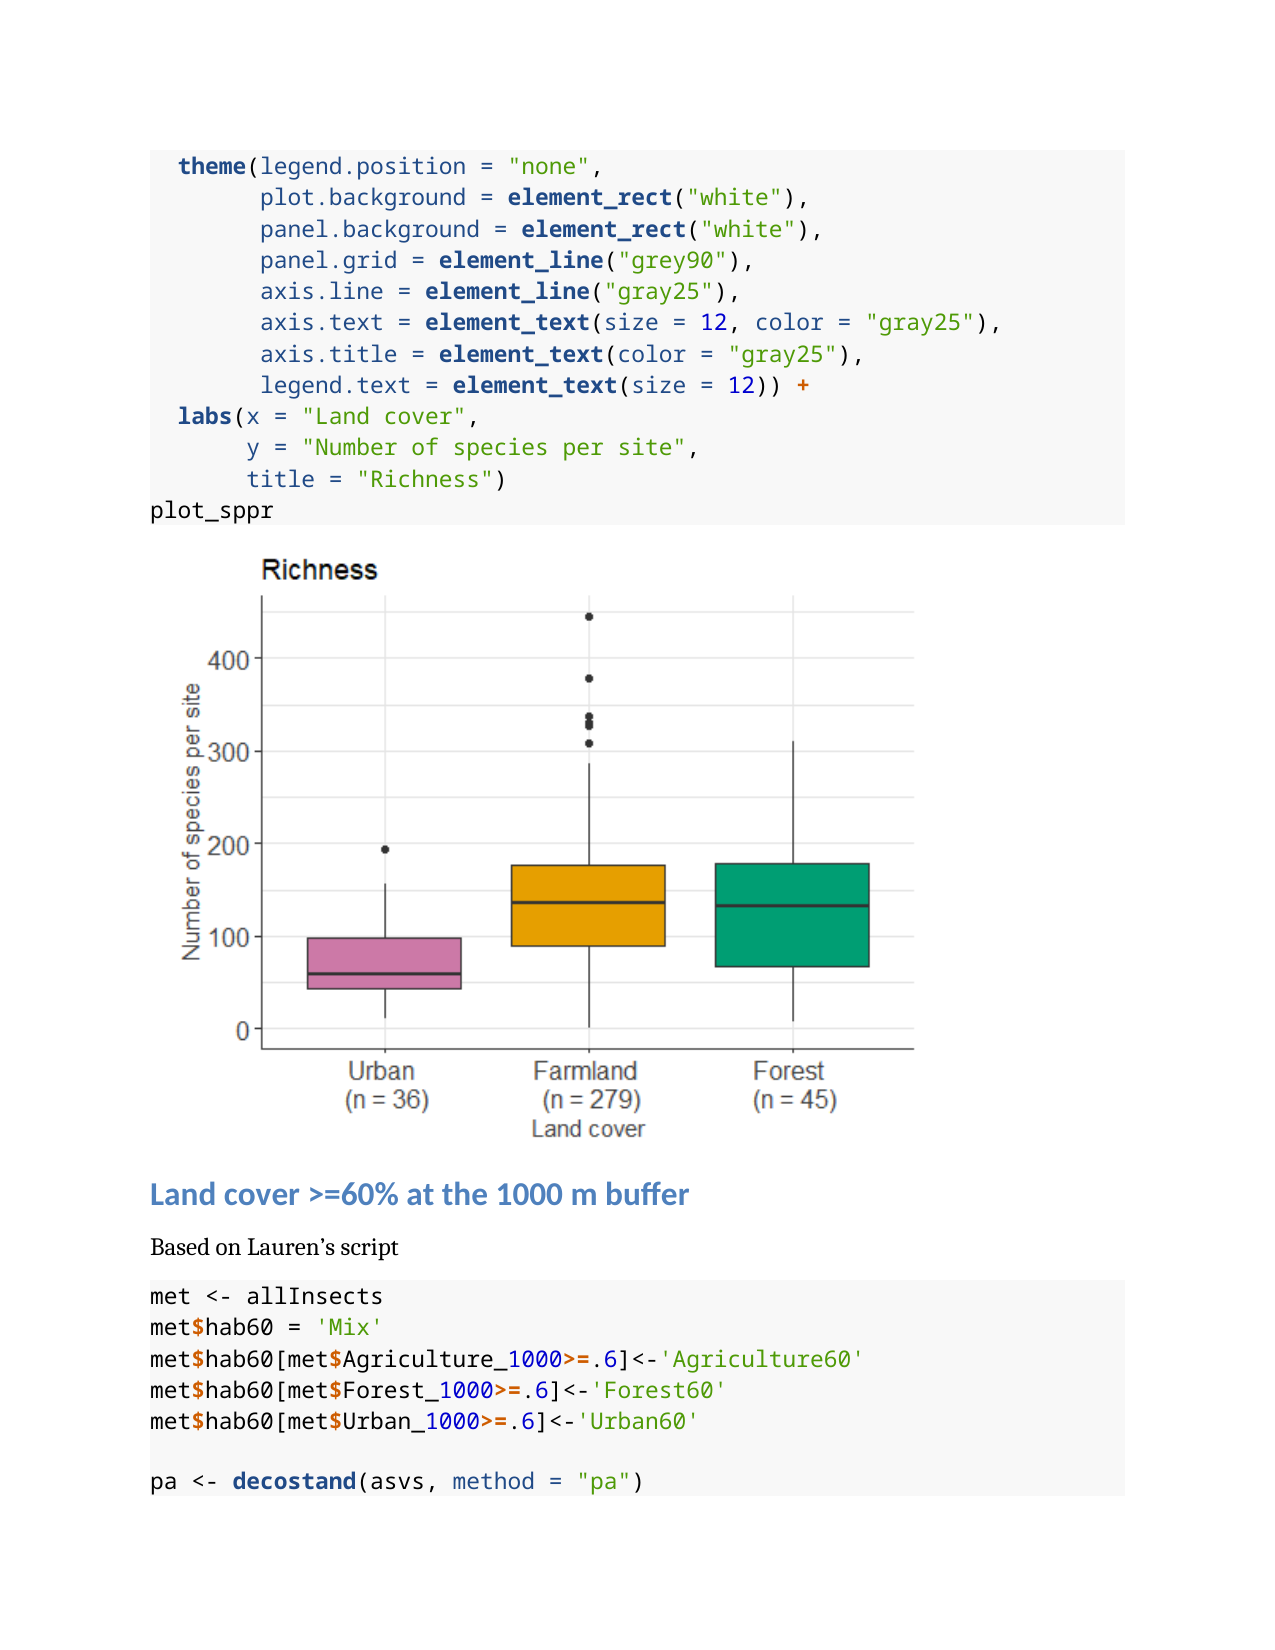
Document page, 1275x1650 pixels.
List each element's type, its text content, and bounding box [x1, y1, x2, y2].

subtitle Land cover >=60% at the 1000 m buffer [150, 1173, 1125, 1214]
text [150, 150, 1125, 525]
text Based on Lauren’s script [150, 1232, 1125, 1261]
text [150, 1280, 1125, 1496]
picture [168, 545, 927, 1153]
